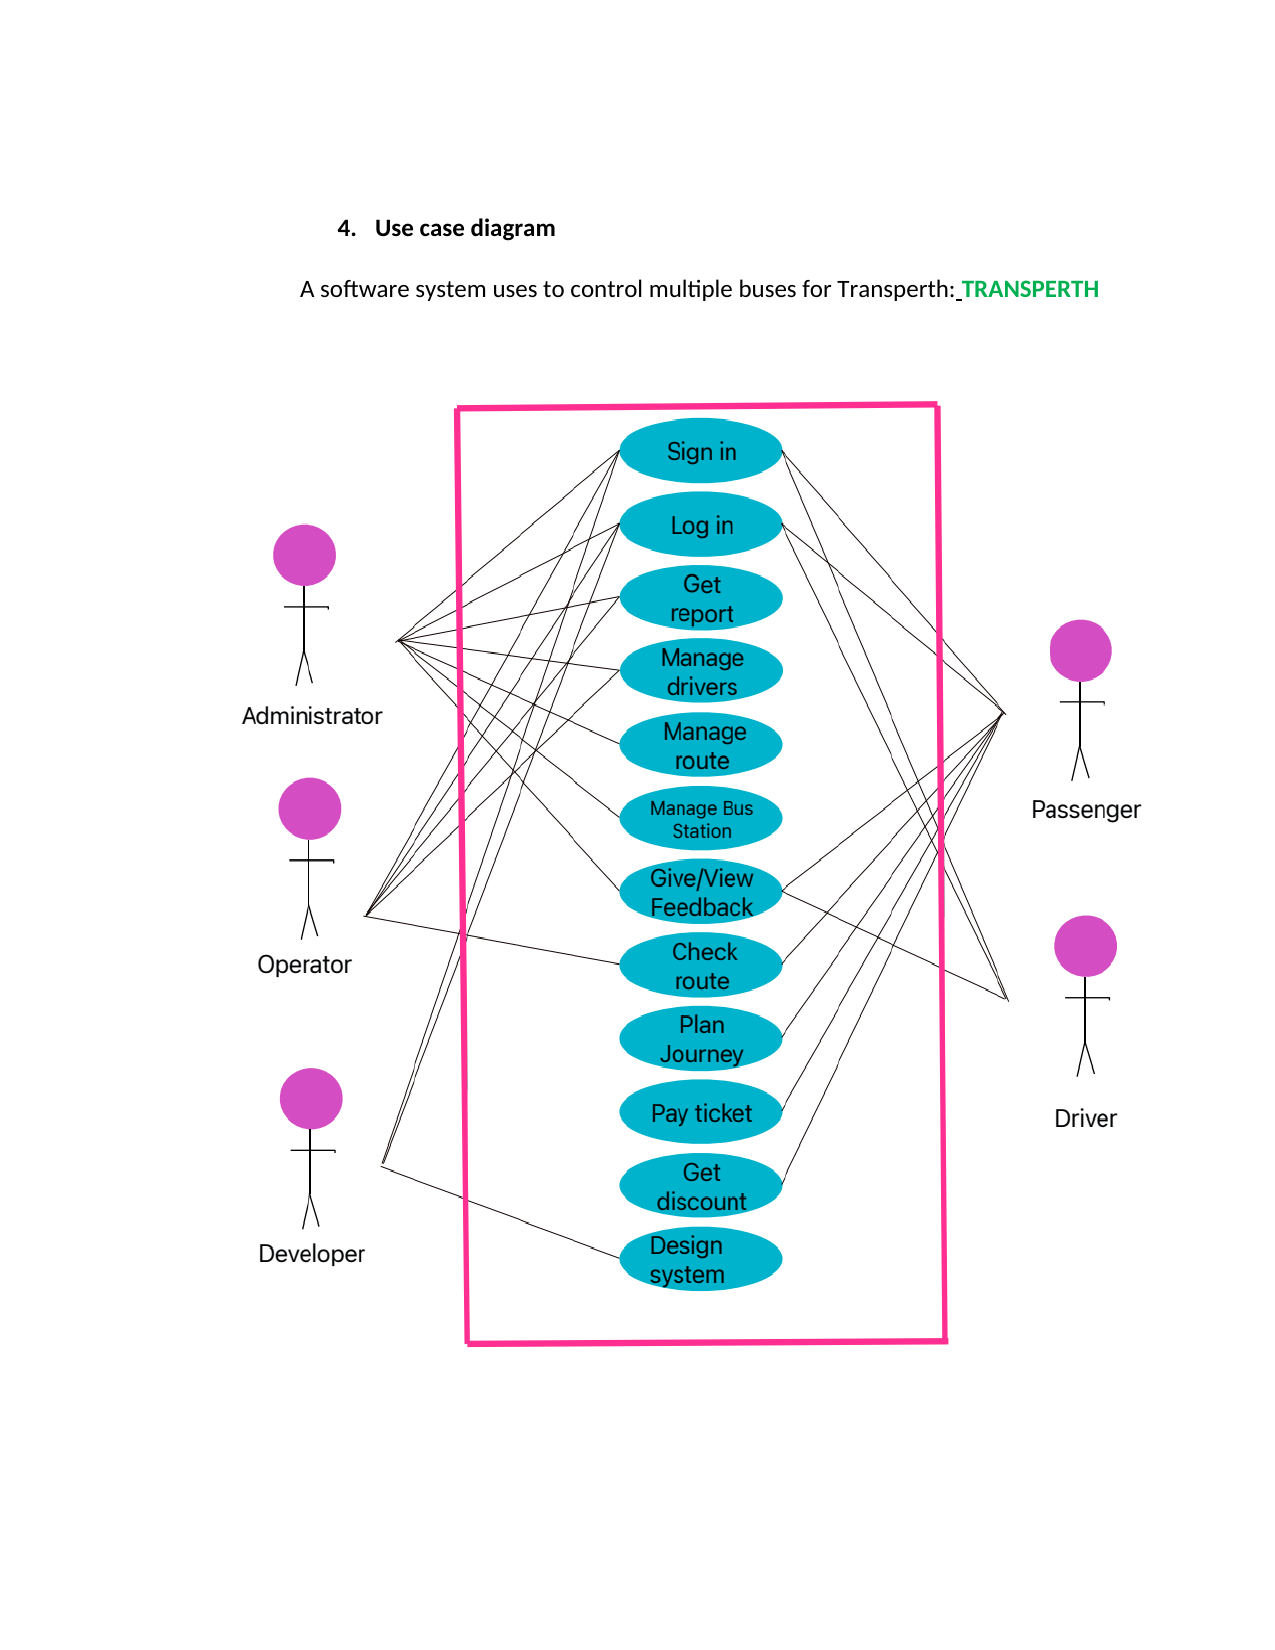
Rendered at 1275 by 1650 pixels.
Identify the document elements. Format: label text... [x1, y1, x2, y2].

list Use case diagram [337, 212, 1124, 243]
text A software system uses to control multiple buses for Transperth: TRANSPERTH [262, 273, 1124, 304]
